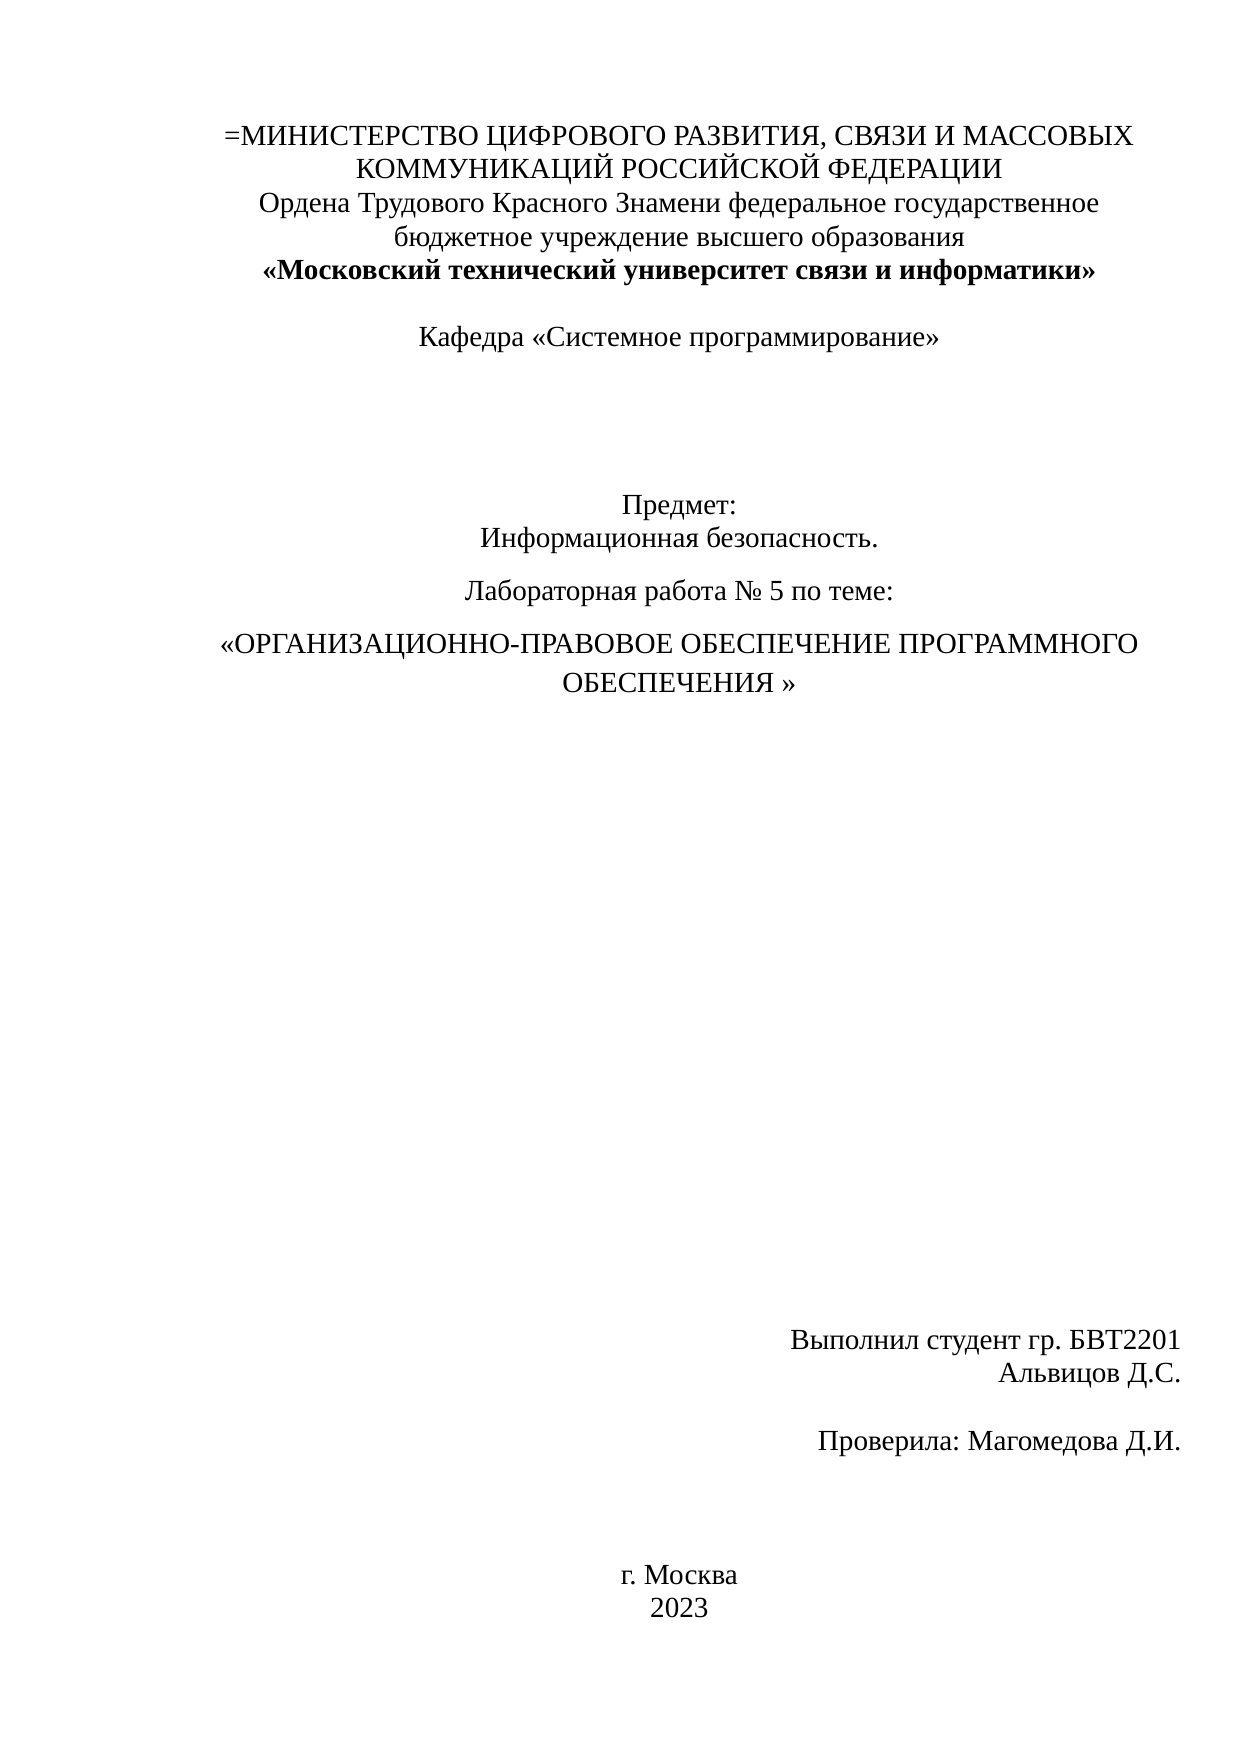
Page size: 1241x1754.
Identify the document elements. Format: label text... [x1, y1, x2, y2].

text КОММУНИКАЦИЙ РОССИЙСКОЙ ФЕДЕРАЦИИ [177, 152, 1181, 185]
text «ОРГАНИЗАЦИОННО-ПРАВОВОЕ ОБЕСПЕЧЕНИЕ ПРОГРАММНОГО ОБЕСПЕЧЕНИЯ » [177, 627, 1181, 699]
text Ордена Трудового Красного Знамени федеральное государственное [177, 185, 1181, 219]
text =МИНИСТЕРСТВО ЦИФРОВОГО РАЗВИТИЯ, СВЯЗИ И МАССОВЫХ [177, 118, 1181, 152]
text 2023 [177, 1590, 1181, 1624]
text Предмет: [177, 487, 1181, 520]
text Лабораторная работа № 5 по теме: [177, 573, 1181, 607]
text Альвицов Д.С. [177, 1356, 1181, 1389]
text «Московский технический университет связи и информатики» [177, 252, 1181, 286]
text Кафедра «Системное программирование» [177, 319, 1181, 353]
text Проверила: Магомедова Д.И. [177, 1423, 1181, 1456]
text Информационная безопасность. [177, 520, 1181, 554]
text г. Москва [177, 1557, 1181, 1590]
text бюджетное учреждение высшего образования [177, 219, 1181, 252]
text Выполнил студент гр. БВТ2201 [177, 1322, 1181, 1356]
